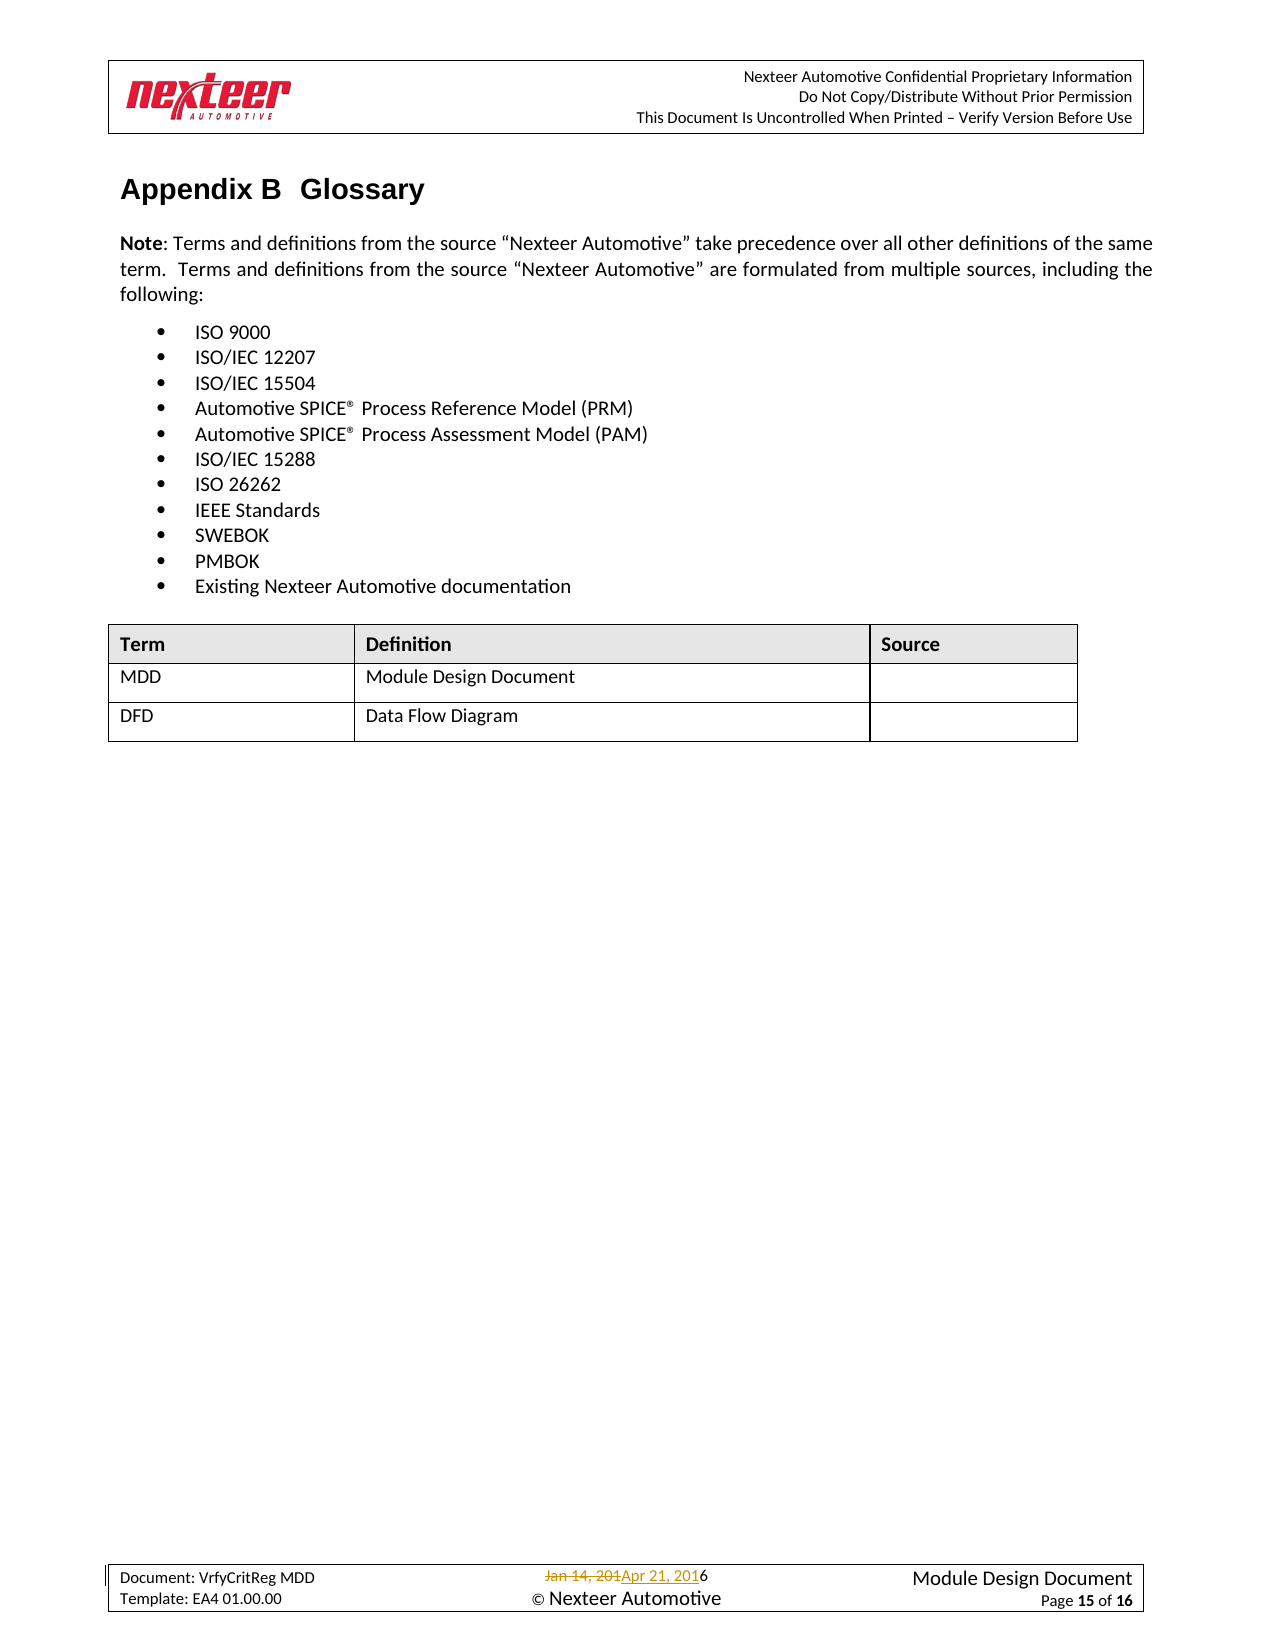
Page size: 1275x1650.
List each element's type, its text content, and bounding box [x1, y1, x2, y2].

table_cell MDD [109, 664, 354, 702]
table_header Term [109, 625, 354, 663]
table_cell Module Design Document [355, 664, 869, 702]
table_cell Data Flow Diagram [355, 703, 869, 741]
list Existing Nexteer Automotive documentation [157, 573, 1155, 599]
text Note: Terms and definitions from the source “Nexteer Automotive” take precedence over all other definitions of the same term. Terms and definitions from the source “Nexteer Automotive” are formulated from multiple sources, including the following: [120, 230, 1155, 307]
list Automotive SPICE® Process Reference Model (PRM) [157, 395, 1155, 421]
list SWEBOK [157, 522, 1155, 548]
table_header Definition [355, 625, 869, 663]
picture [120, 61, 295, 133]
table_cell [871, 703, 1077, 741]
list ISO/IEC 12207 [157, 344, 1155, 370]
list ISO/IEC 15288 [157, 446, 1155, 472]
list ISO/IEC 15504 [157, 370, 1155, 395]
list IEEE Standards [157, 497, 1155, 522]
subtitle Glossary [120, 172, 1155, 205]
list PMBOK [157, 548, 1155, 573]
list ISO 9000 [157, 319, 1155, 344]
list ISO 26262 [157, 472, 1155, 497]
table_cell DFD [109, 703, 354, 741]
table_header Source [871, 625, 1077, 663]
list Automotive SPICE® Process Assessment Model (PAM) [157, 421, 1155, 446]
table_cell [871, 664, 1077, 702]
